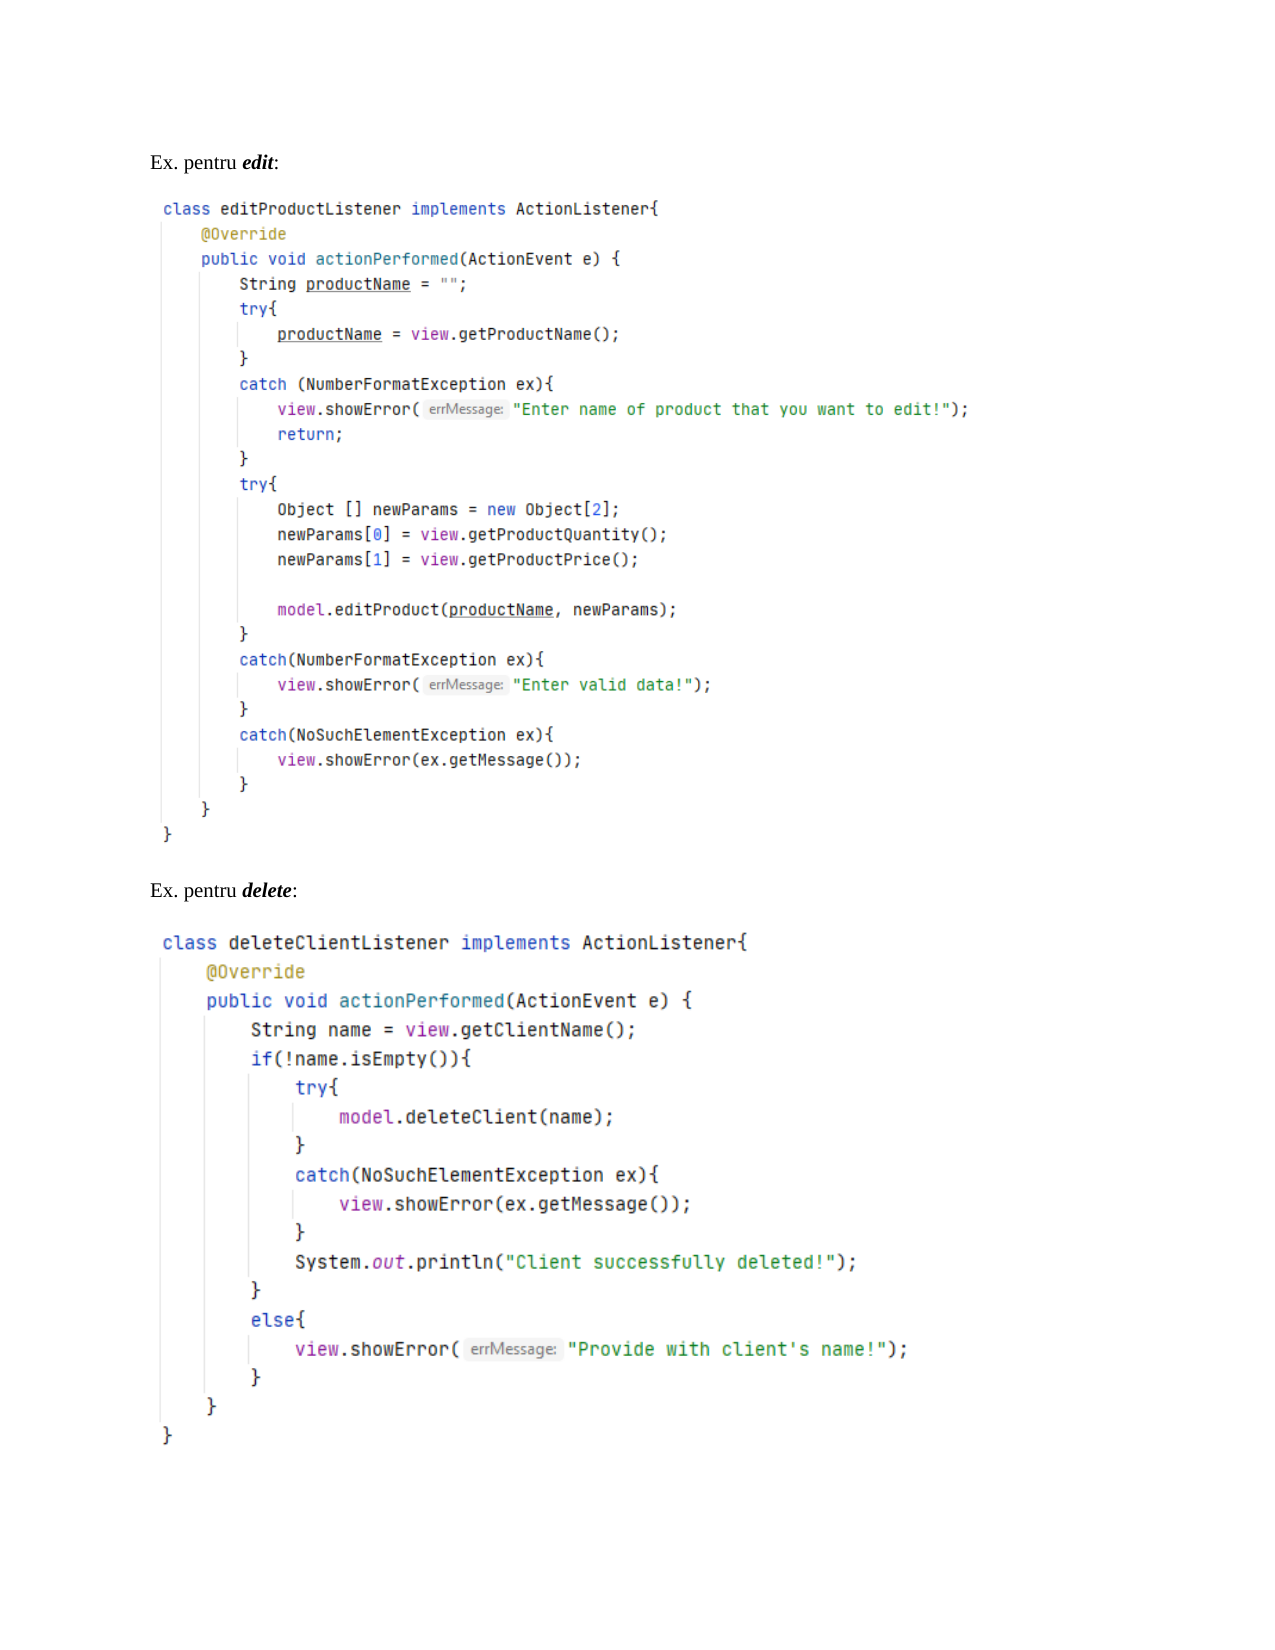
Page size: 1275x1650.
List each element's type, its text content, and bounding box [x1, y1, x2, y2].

picture [150, 926, 962, 1450]
text Ex. pentru edit: [150, 150, 1125, 174]
picture [150, 198, 983, 854]
text Ex. pentru delete: [150, 878, 1125, 902]
